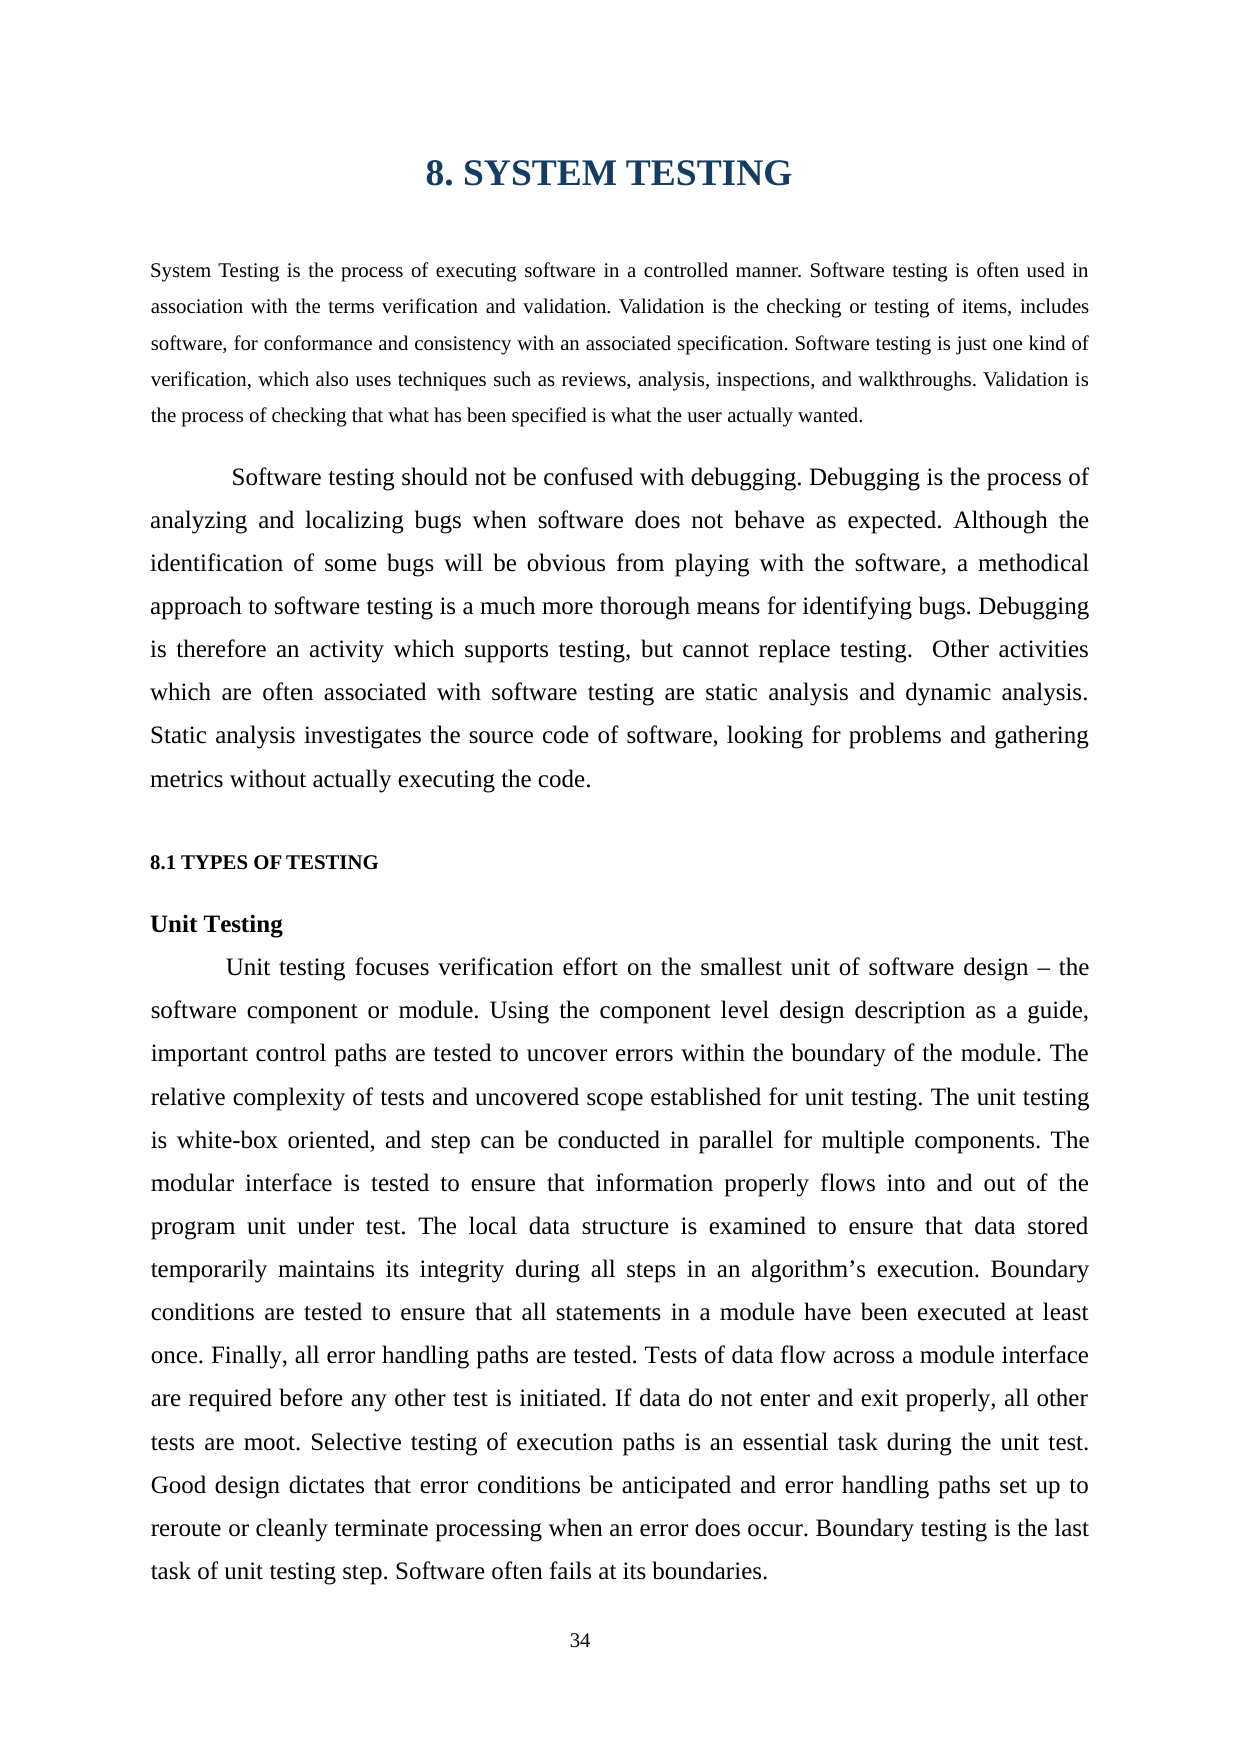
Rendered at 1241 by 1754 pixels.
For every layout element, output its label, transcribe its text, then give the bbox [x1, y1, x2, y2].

text 8.1 TYPES OF TESTING [150, 850, 1090, 874]
text Software testing should not be confused with debugging. Debugging is the process of analyzing and localizing bugs when software does not behave as expected. Although the identification of some bugs will be obvious from playing with the software, a methodical approach to software testing is a much more thorough means for identifying bugs. Debugging is therefore an activity which supports testing, but cannot replace testing. Other activities which are often associated with software testing are static analysis and dynamic analysis. Static analysis investigates the source code of software, looking for problems and gathering metrics without actually executing the code. [150, 462, 1090, 792]
text Unit testing focuses verification effort on the smallest unit of software design – the software component or module. Using the component level design description as a guide, important control paths are tested to uncover errors within the boundary of the module. The relative complexity of tests and uncovered scope established for unit testing. The unit testing is white-box oriented, and step can be conducted in parallel for multiple components. The modular interface is tested to ensure that information properly flows into and out of the program unit under test. The local data structure is examined to ensure that data stored temporarily maintains its integrity during all steps in an algorithm’s execution. Boundary conditions are tested to ensure that all statements in a module have been executed at least once. Finally, all error handling paths are tested. Tests of data flow across a module interface are required before any other test is initiated. If data do not enter and exit properly, all other tests are moot. Selective testing of execution paths is an essential task during the unit test. Good design dictates that error conditions be anticipated and error handling paths set up to reroute or cleanly terminate processing when an error does occur. Boundary testing is the last task of unit testing step. Software often fails at its boundaries. [151, 952, 1090, 1585]
subtitle 8. SYSTEM TESTING [150, 150, 1068, 193]
text Unit Testing [150, 909, 1090, 938]
text System Testing is the process of executing software in a controlled manner. Software testing is often used in association with the terms verification and validation. Validation is the checking or testing of items, includes software, for conformance and consistency with an associated specification. Software testing is just one kind of verification, which also uses techniques such as reviews, analysis, inspections, and walkthroughs. Validation is the process of checking that what has been specified is what the user actually wanted. [150, 258, 1090, 427]
